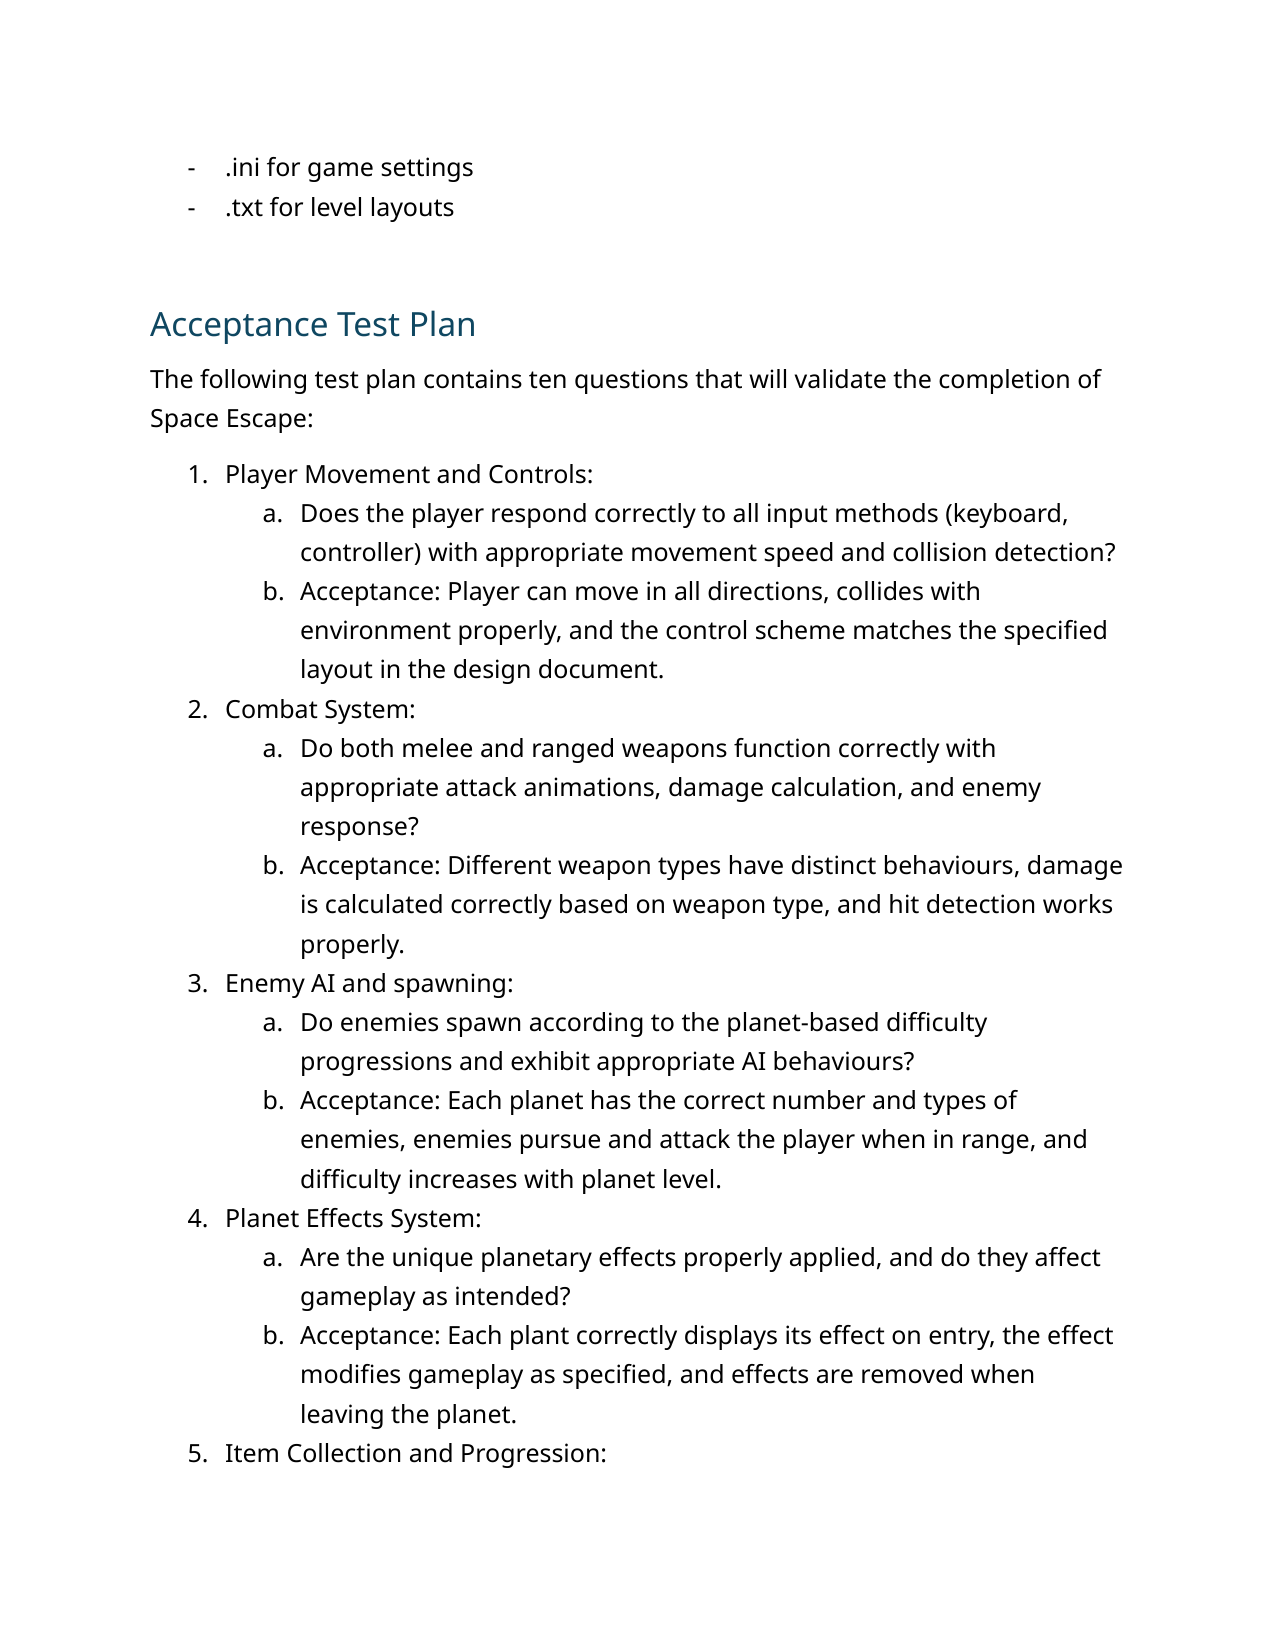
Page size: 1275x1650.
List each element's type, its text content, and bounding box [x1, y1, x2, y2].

list Enemy AI and spawning: [187, 966, 1125, 999]
list .txt for level layouts [187, 189, 1125, 223]
list Acceptance: Player can move in all directions, collides with environment properly, and the control scheme matches the specified layout in the design document. [262, 574, 1125, 686]
list .ini for game settings [187, 150, 1125, 184]
list Combat System: [187, 691, 1125, 725]
list Do both melee and ranged weapons function correctly with appropriate attack animations, damage calculation, and enemy response? [262, 731, 1125, 843]
subtitle Acceptance Test Plan [150, 301, 1125, 346]
list Player Movement and Controls: [187, 456, 1125, 490]
list Does the player respond correctly to all input methods (keyboard, controller) with appropriate movement speed and collision detection? [262, 496, 1125, 569]
list Item Collection and Progression: [187, 1436, 1125, 1469]
list Planet Effects System: [187, 1201, 1125, 1234]
list Are the unique planetary effects properly applied, and do they affect gameplay as intended? [262, 1240, 1125, 1313]
list Acceptance: Each plant correctly displays its effect on entry, the effect modifies gameplay as specified, and effects are removed when leaving the planet. [262, 1318, 1125, 1430]
text The following test plan contains ten questions that will validate the completion of Space Escape: [150, 361, 1125, 434]
list Acceptance: Each planet has the correct number and types of enemies, enemies pursue and attack the player when in range, and difficulty increases with planet level. [262, 1083, 1125, 1195]
list Do enemies spawn according to the planet-based difficulty progressions and exhibit appropriate AI behaviours? [262, 1005, 1125, 1078]
list Acceptance: Different weapon types have distinct behaviours, damage is calculated correctly based on weapon type, and hit detection works properly. [262, 848, 1125, 960]
